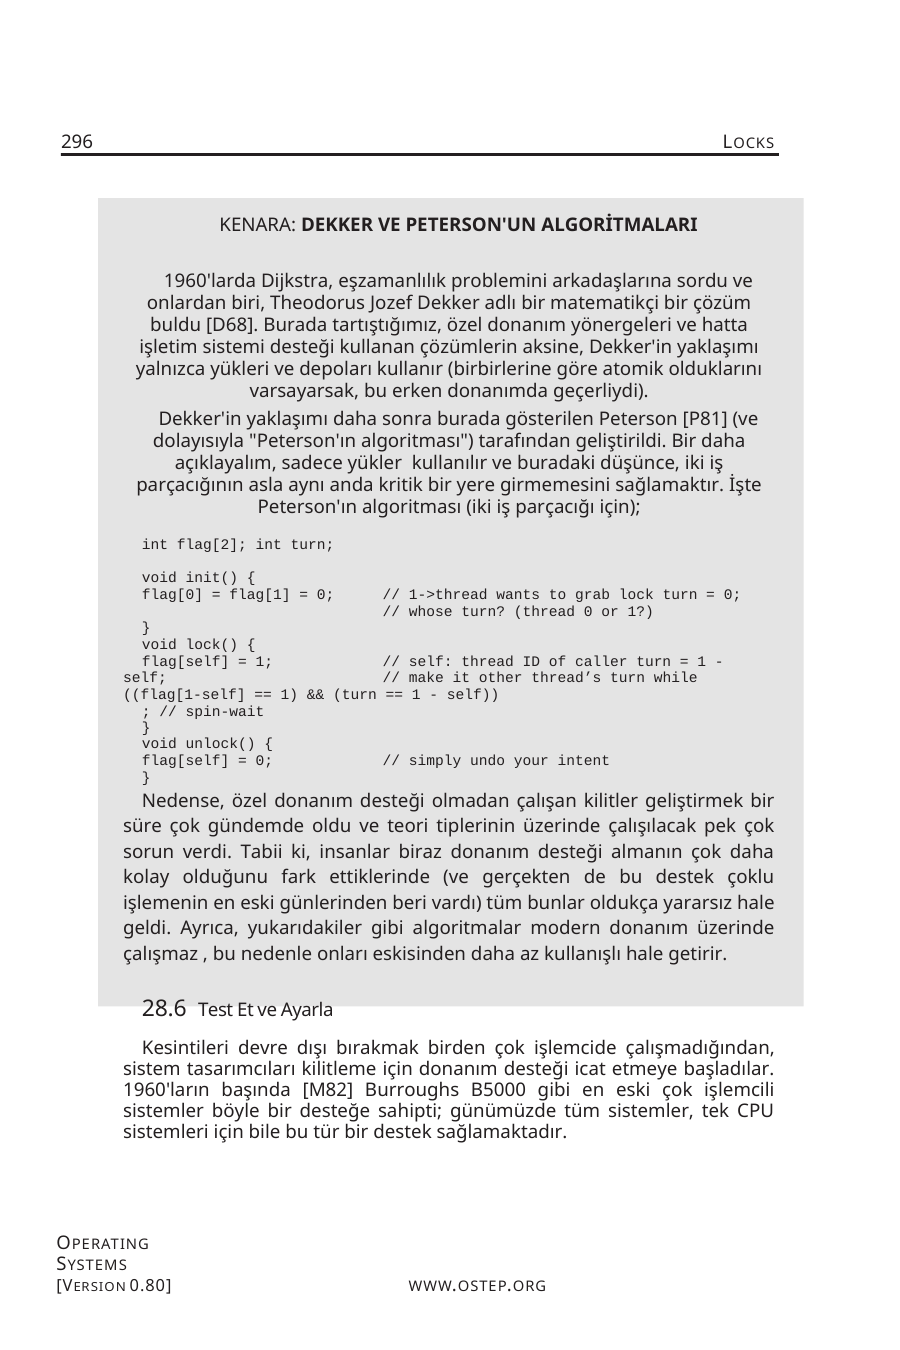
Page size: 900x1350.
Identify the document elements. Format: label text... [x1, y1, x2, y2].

text void init() { [123, 571, 775, 587]
text } [123, 770, 775, 787]
text Dekker'in yaklaşımı daha sonra burada gösterilen Peterson [P81] (ve dolayısıyla "Peterson'ın algoritması") tarafından geliştirildi. Bir daha açıklayalım, sadece yükler kullanılır ve buradaki düşünce, iki iş parçacığının asla aynı anda kritik bir yere girmemesini sağlamaktır. İşte Peterson'ın algoritması (iki iş parçacığı için); [123, 408, 775, 518]
text ; // spin-wait [123, 703, 775, 720]
text Kesintileri devre dışı bırakmak birden çok işlemcide çalışmadığından, sistem tasarımcıları kilitleme için donanım desteği icat etmeye başladılar. 1960'ların başında [M82] Burroughs B5000 gibi en eski çok işlemcili sistemler böyle bir desteğe sahipti; günümüzde tüm sistemler, tek CPU sistemleri için bile bu tür bir destek sağlamaktadır. [123, 1038, 775, 1142]
text KENARA: DEKKER VE PETERSON'UN ALGORİTMALARI [123, 214, 775, 236]
text Nedense, özel donanım desteği olmadan çalışan kilitler geliştirmek bir süre çok gündemde oldu ve teori tiplerinin üzerinde çalışılacak pek çok sorun verdi. Tabii ki, insanlar biraz donanım desteği almanın çok daha kolay olduğunu fark ettiklerinde (ve gerçekten de bu destek çoklu işlemenin en eski günlerinden beri vardı) tüm bunlar oldukça yararsız hale geldi. Ayrıca, yukarıdakiler gibi algoritmalar modern donanım üzerinde çalışmaz , bu nedenle onları eskisinden daha az kullanışlı hale getirir. [123, 787, 775, 966]
text flag[0] = flag[1] = 0; // 1->thread wants to grab lock turn = 0; // whose turn? (thread 0 or 1?) [123, 587, 775, 621]
text flag[self] = 1; // self: thread ID of caller turn = 1 - self; // make it other thread’s turn while ((flag[1-self] == 1) && (turn == 1 - self)) [123, 654, 775, 703]
text void unlock() { [123, 737, 775, 753]
subtitle Test Et ve Ayarla [123, 992, 775, 1023]
text void lock() { [123, 637, 775, 654]
text } [123, 621, 775, 637]
text 1960'larda Dijkstra, eşzamanlılık problemini arkadaşlarına sordu ve onlardan biri, Theodorus Jozef Dekker adlı bir matematikçi bir çözüm buldu [D68]. Burada tartıştığımız, özel donanım yönergeleri ve hatta işletim sistemi desteği kullanan çözümlerin aksine, Dekker'in yaklaşımı yalnızca yükleri ve depoları kullanır (birbirlerine göre atomik olduklarını varsayarsak, bu erken donanımda geçerliydi). [123, 270, 775, 402]
text int flag[2]; int turn; [123, 537, 775, 554]
text flag[self] = 0; // simply undo your intent [123, 753, 775, 770]
text } [123, 720, 775, 737]
